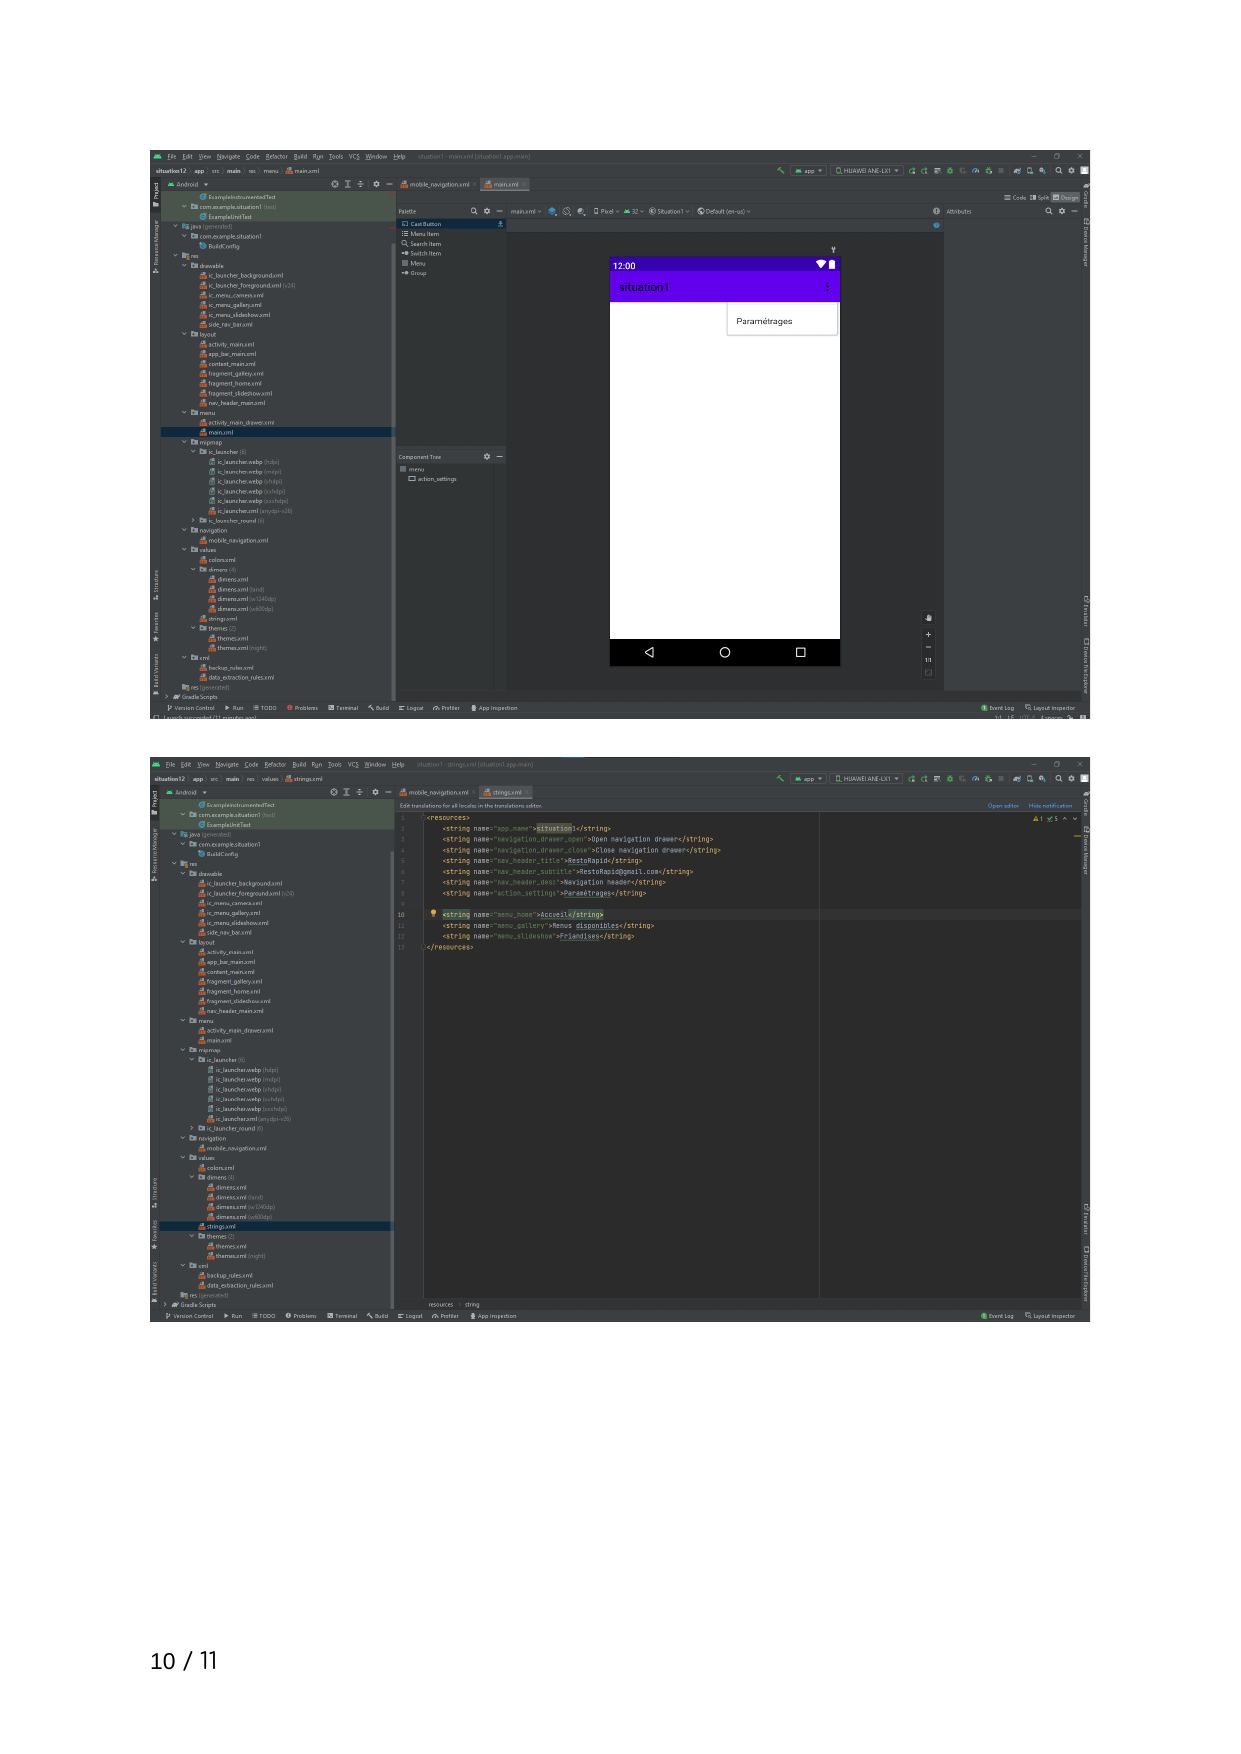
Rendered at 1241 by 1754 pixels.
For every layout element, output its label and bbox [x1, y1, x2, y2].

picture [150, 150, 1091, 719]
picture [150, 757, 1091, 1322]
